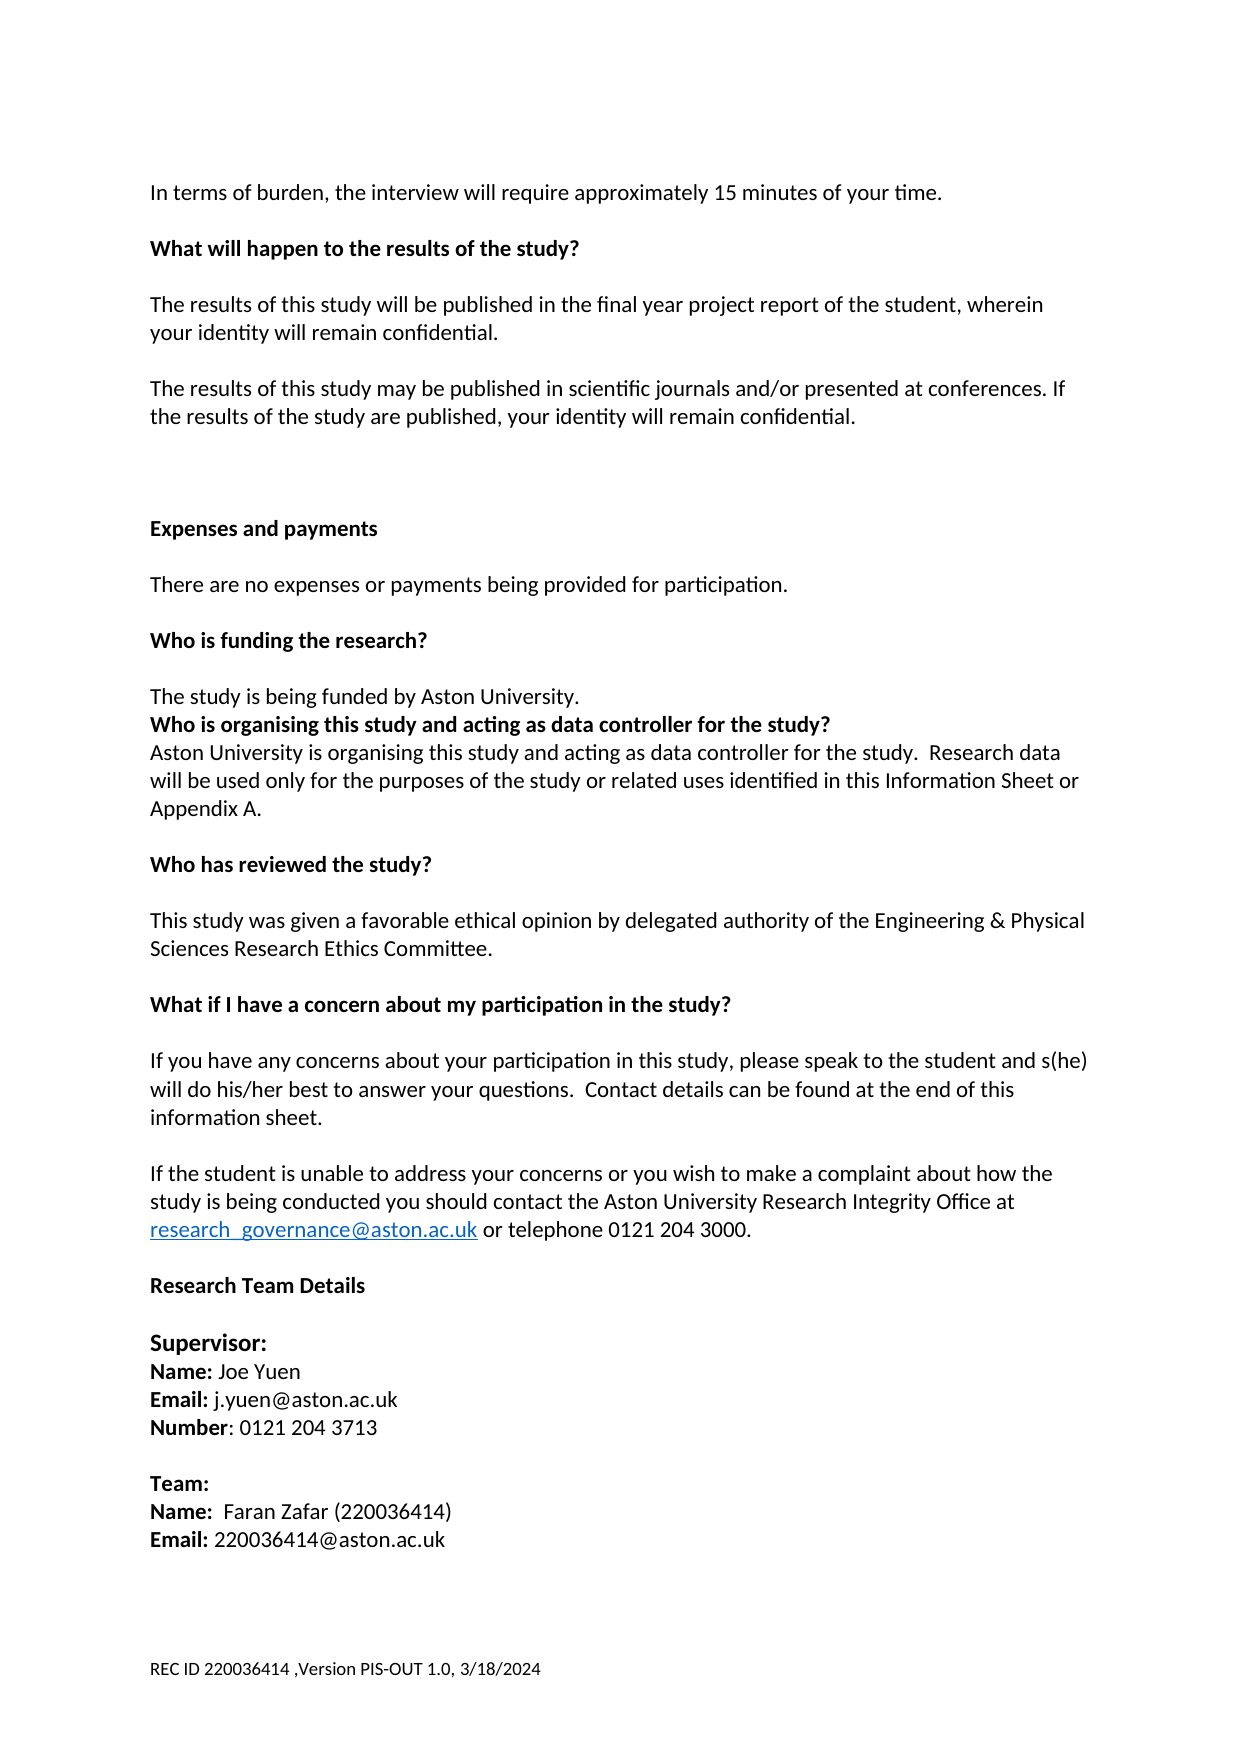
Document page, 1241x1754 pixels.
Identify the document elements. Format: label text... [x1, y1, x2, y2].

text Expenses and payments There are no expenses or payments being provided for participation. Who is funding the research? The study is being funded by Aston University. Who is organising this study and acting as data controller for the study? Aston University is organising this study and acting as data controller for the study. Research data will be used only for the purposes of the study or related uses identified in this Information Sheet or Appendix A. [150, 486, 1090, 822]
text Name: Faran Zafar (220036414) [150, 1497, 1090, 1526]
text Email: 220036414@aston.ac.uk [150, 1526, 1090, 1553]
text The results of this study may be published in scientific journals and/or presented at conferences. If the results of the study are published, your identity will remain confidential. [150, 374, 1090, 430]
text Name: Joe Yuen [150, 1357, 1090, 1385]
text Who has reviewed the study? This study was given a favorable ethical opinion by delegated authority of the Engineering & Physical Sciences Research Ethics Committee. What if I have a concern about my participation in the study? If you have any concerns about your participation in this study, please speak to the student and s(he) will do his/her best to answer your questions. Contact details can be found at the end of this information sheet. If the student is unable to address your concerns or you wish to make a complaint about how the study is being conducted you should contact the Aston University Research Integrity Office at research_governance@aston.ac.uk or telephone 0121 204 3000. Research Team Details Supervisor: [150, 851, 1090, 1357]
text In terms of burden, the interview will require approximately 15 minutes of your time. [150, 178, 1090, 206]
text What will happen to the results of the study? The results of this study will be published in the final year project report of the student, wherein your identity will remain confidential. [150, 234, 1090, 346]
text Number: 0121 204 3713 [150, 1413, 1090, 1441]
text Email: j.yuen@aston.ac.uk [150, 1385, 1090, 1413]
text Team: [150, 1469, 1090, 1497]
